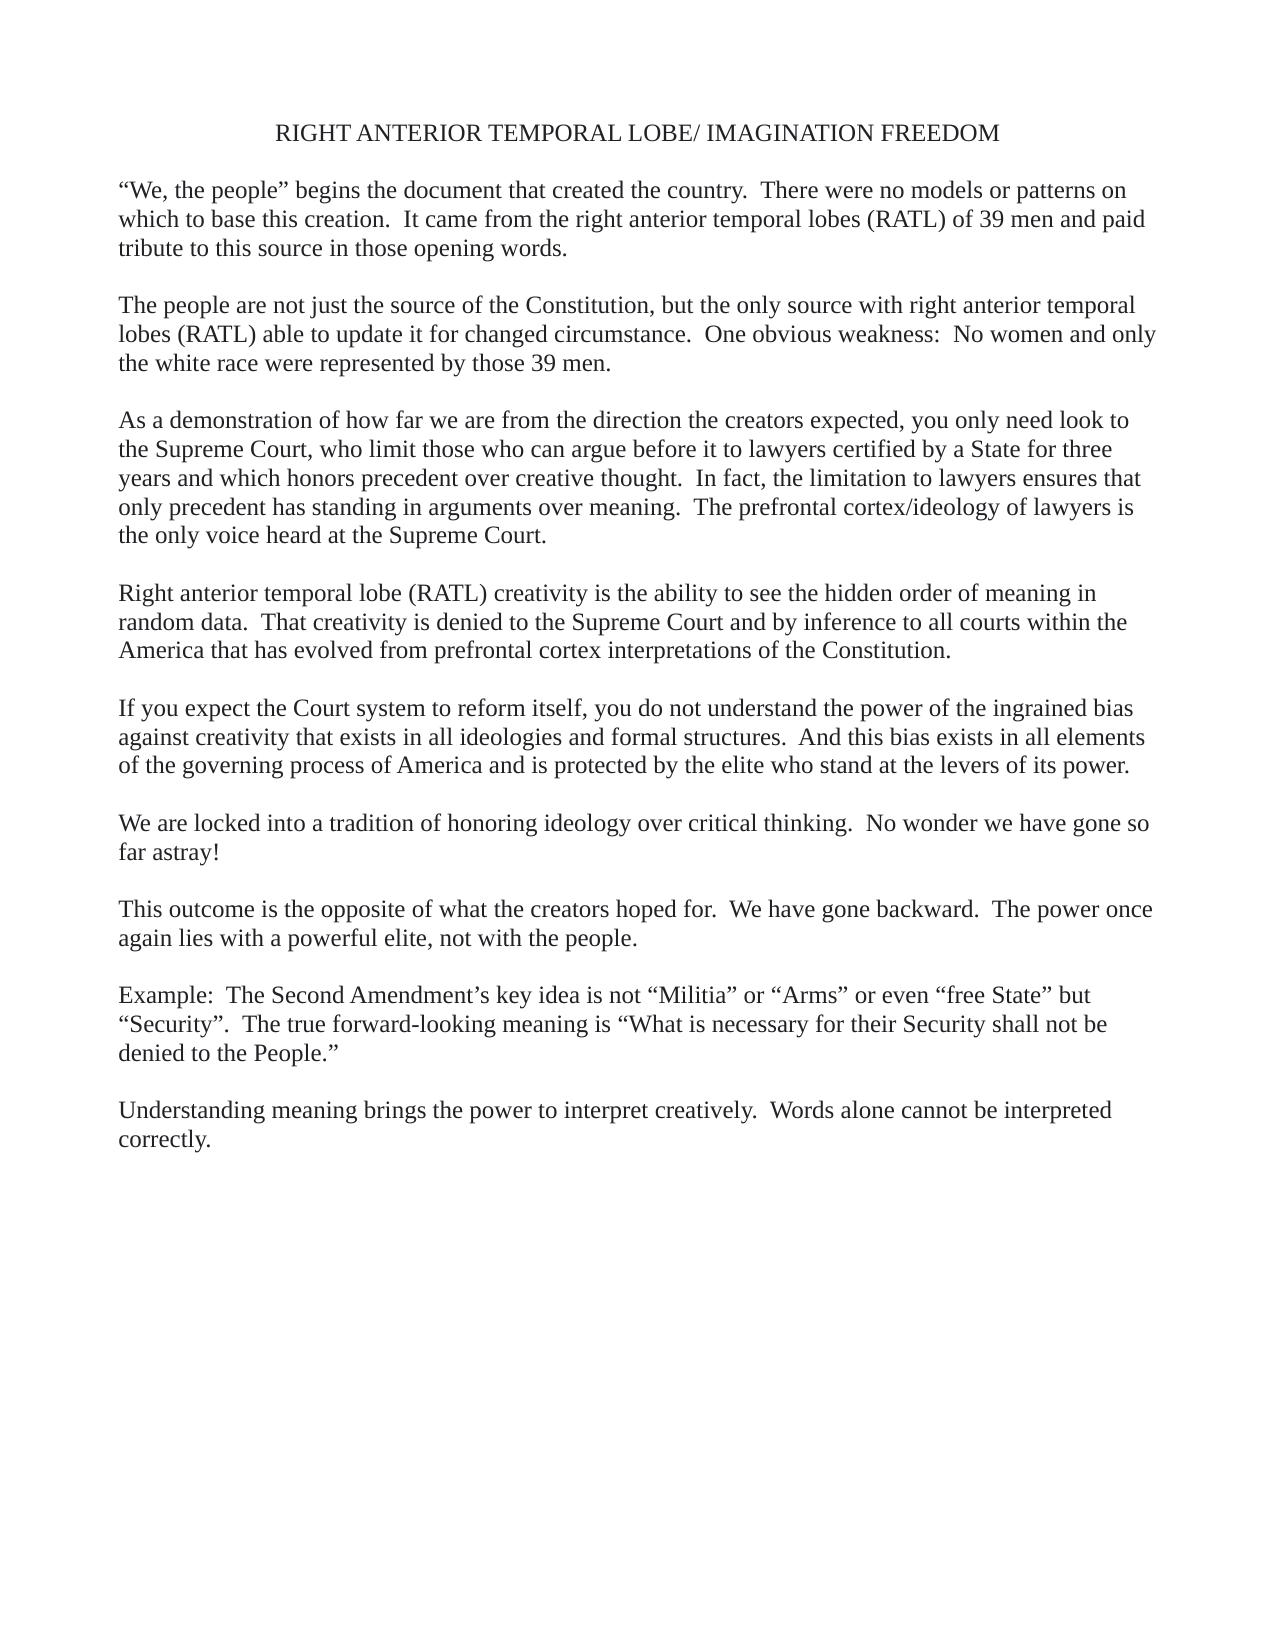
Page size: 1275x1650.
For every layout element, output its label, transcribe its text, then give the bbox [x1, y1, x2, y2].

text Example: The Second Amendment’s key idea is not “Militia” or “Arms” or even “free State” but “Security”. The true forward-looking meaning is “What is necessary for their Security shall not be denied to the People.” [118, 981, 1157, 1067]
text Right anterior temporal lobe (RATL) creativity is the ability to see the hidden order of meaning in random data. That creativity is denied to the Supreme Court and by inference to all courts within the America that has evolved from prefrontal cortex interpretations of the Constitution. [118, 578, 1157, 664]
text Understanding meaning brings the power to interpret creatively. Words alone cannot be interpreted correctly. [118, 1096, 1157, 1153]
text This outcome is the opposite of what the creators hoped for. We have gone backward. The power once again lies with a powerful elite, not with the people. [118, 894, 1157, 952]
text As a demonstration of how far we are from the direction the creators expected, you only need look to the Supreme Court, who limit those who can argue before it to lawyers certified by a State for three years and which honors precedent over creative thought. In fact, the limitation to lawyers ensures that only precedent has standing in arguments over meaning. The prefrontal cortex/ideology of lawyers is the only voice heard at the Supreme Court. [118, 406, 1157, 549]
text If you expect the Court system to reform itself, you do not understand the power of the ingrained bias against creativity that exists in all ideologies and formal structures. And this bias exists in all elements of the governing process of America and is protected by the elite who stand at the levers of its power. [118, 693, 1157, 779]
text The people are not just the source of the Constitution, but the only source with right anterior temporal lobes (RATL) able to update it for changed circumstance. One obvious weakness: No women and only the white race were represented by those 39 men. [118, 291, 1157, 377]
text We are locked into a tradition of honoring ideology over critical thinking. No wonder we have gone so far astray! [118, 808, 1157, 866]
text RIGHT ANTERIOR TEMPORAL LOBE/ IMAGINATION FREEDOM [118, 118, 1157, 147]
text “We, the people” begins the document that created the country. There were no models or patterns on which to base this creation. It came from the right anterior temporal lobes (RATL) of 39 men and paid tribute to this source in those opening words. [118, 176, 1157, 262]
